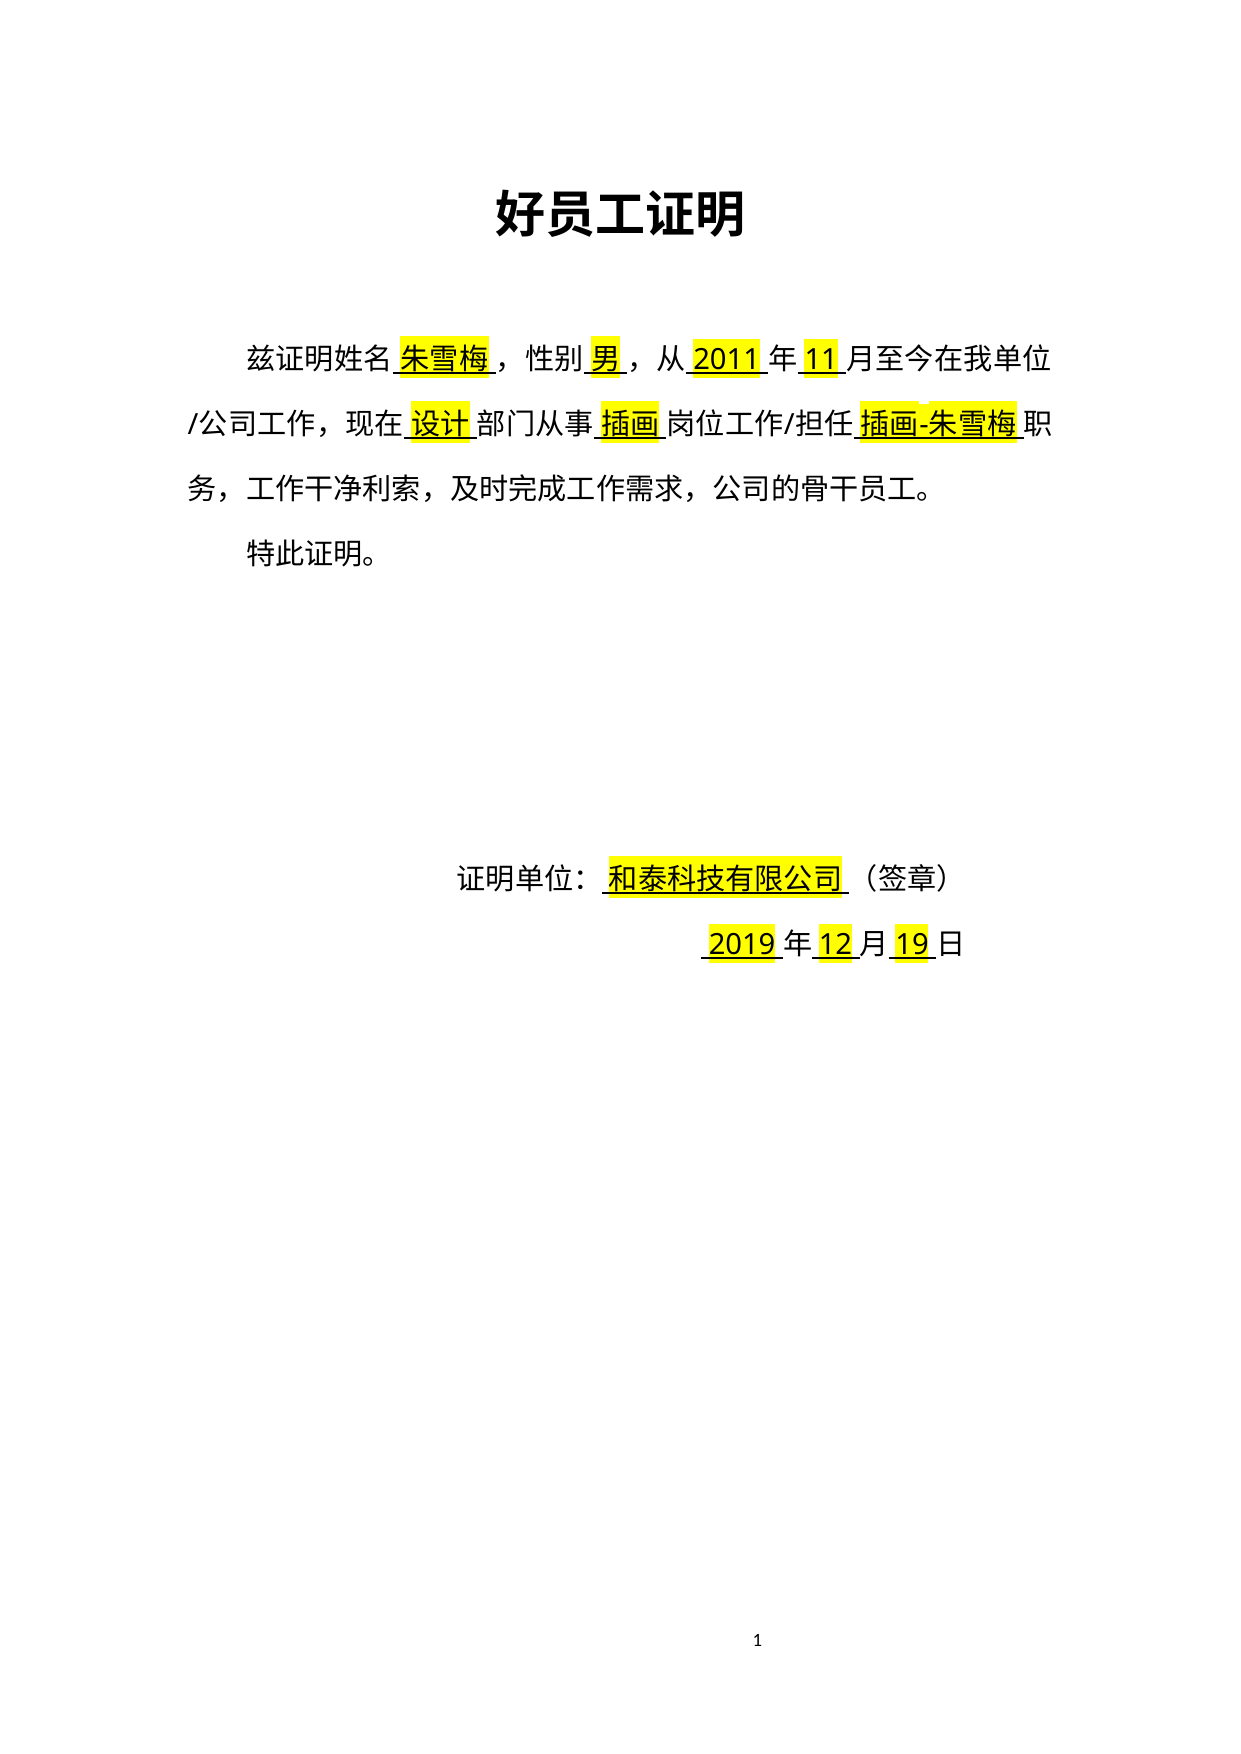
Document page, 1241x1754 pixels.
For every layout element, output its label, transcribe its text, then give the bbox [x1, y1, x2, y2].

text 好员工证明 [187, 162, 1053, 259]
text 证明单位： 和泰科技有限公司 （签章） [187, 844, 965, 909]
text 兹证明姓名 朱雪梅 ，性别 男 ，从 2011 年 11 月至今在我单位/公司工作，现在 设计 部门从事 插画 岗位工作/担任 插画-朱雪梅 职务，工作干净利索，及时完成工作需求，公司的骨干员工。 [187, 324, 1053, 519]
text 2019 年 12 月 19 日 [187, 909, 965, 974]
text 特此证明。 [187, 519, 1053, 584]
